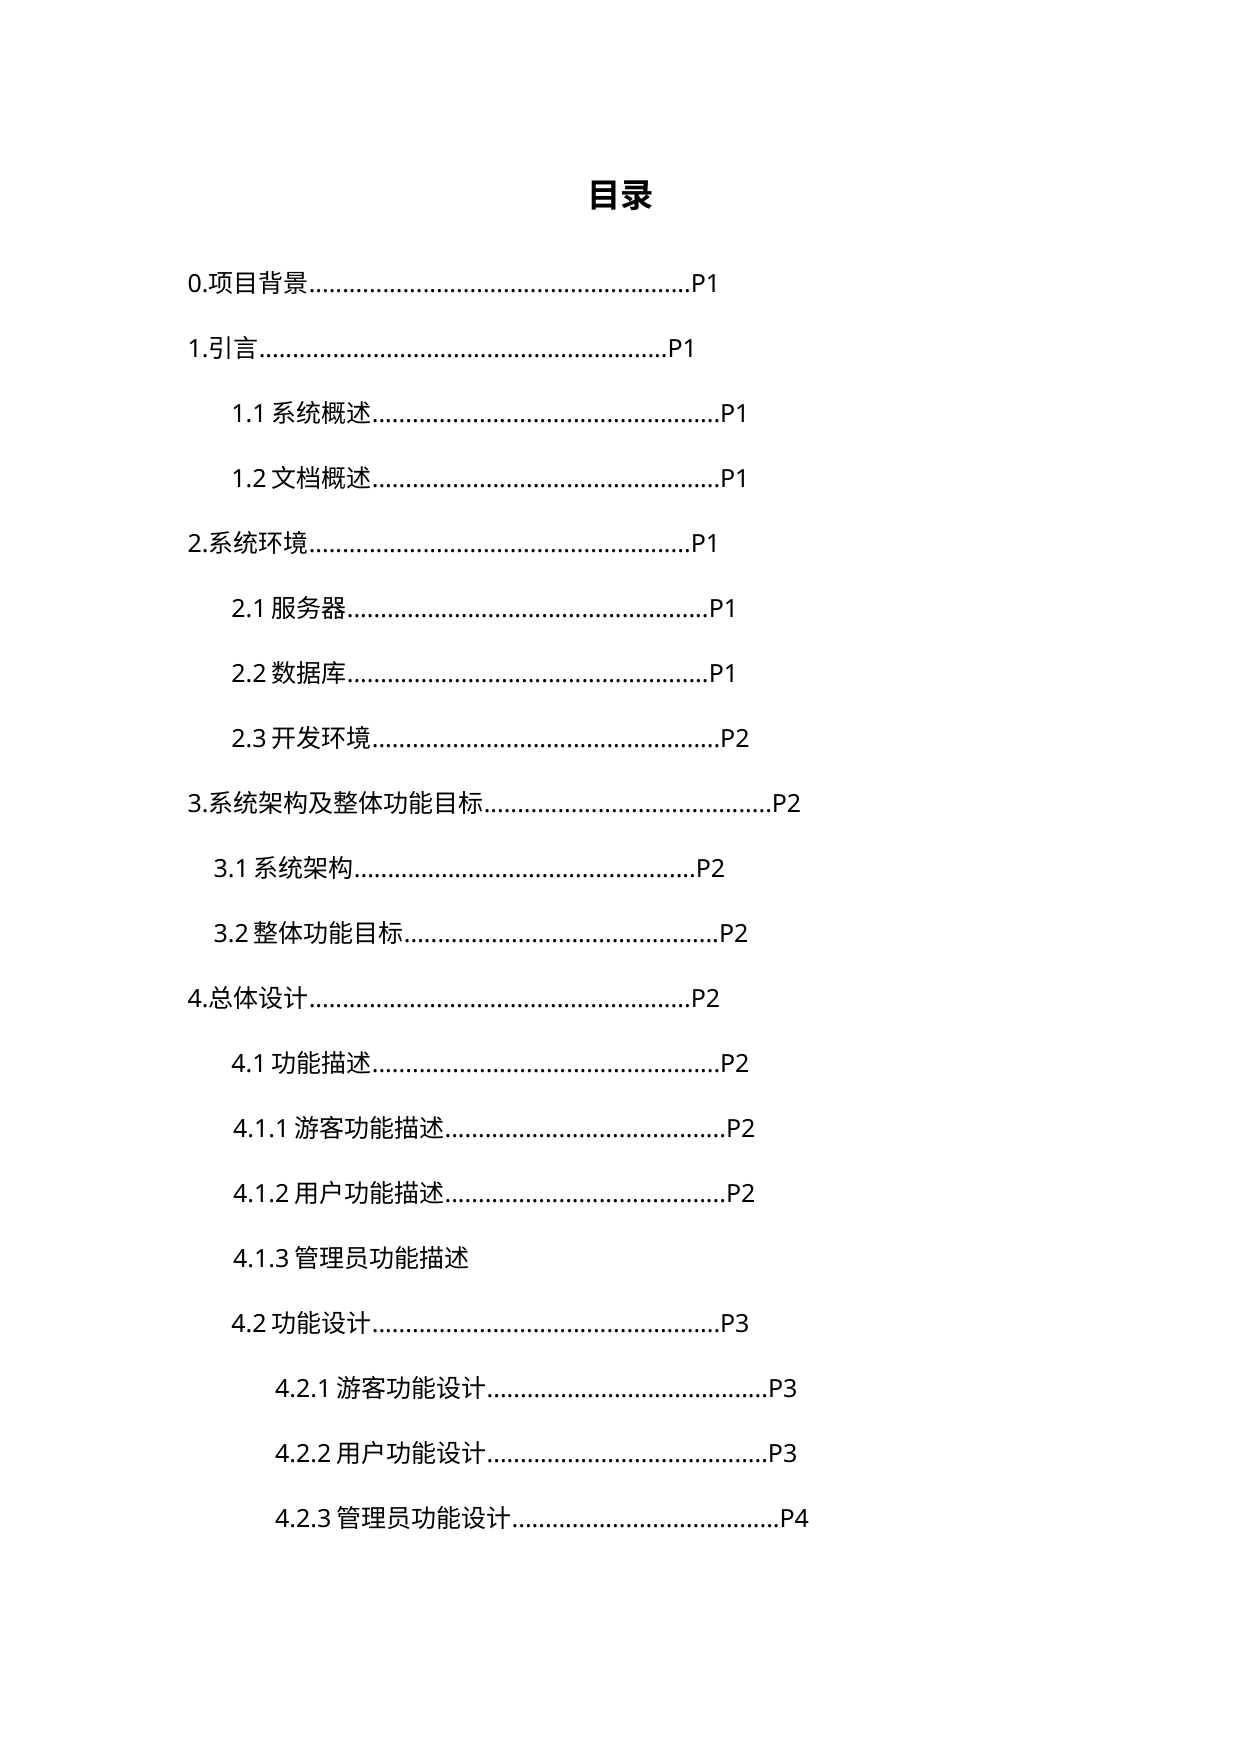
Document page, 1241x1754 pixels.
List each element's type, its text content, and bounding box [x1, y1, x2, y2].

text 1.2文档概述....................................................P1 [187, 444, 1053, 509]
text 2.1服务器......................................................P1 [187, 574, 1053, 639]
text 4.1.3管理员功能描述 [187, 1224, 1053, 1289]
list 3.1系统架构...................................................P2 [187, 834, 1053, 899]
text 4.2.1游客功能设计..........................................P3 [231, 1354, 1053, 1419]
text 4.1.2用户功能描述..........................................P2 [187, 1159, 1053, 1224]
text 4.2.2用户功能设计..........................................P3 [187, 1419, 1053, 1484]
text 1.1系统概述....................................................P1 [187, 379, 1053, 444]
text 目录 [187, 161, 1053, 226]
text 0.项目背景.........................................................P1 [187, 249, 1053, 314]
text 4.1.1游客功能描述..........................................P2 [187, 1094, 1053, 1159]
text 2.2数据库......................................................P1 [187, 639, 1053, 704]
text 4.2功能设计....................................................P3 [187, 1289, 1053, 1354]
list 3.2整体功能目标...............................................P2 [187, 899, 1053, 964]
text 2.3开发环境....................................................P2 [187, 704, 1053, 769]
text 4.2.3管理员功能设计........................................P4 [187, 1484, 1053, 1549]
text 2.系统环境.........................................................P1 [187, 509, 1053, 574]
list 系统架构及整体功能目标...........................................P2 [187, 769, 1053, 834]
text 1.引言.............................................................P1 [187, 314, 1053, 379]
text 4.1功能描述....................................................P2 [187, 1029, 1053, 1094]
text 4.总体设计.........................................................P2 [187, 964, 1053, 1029]
